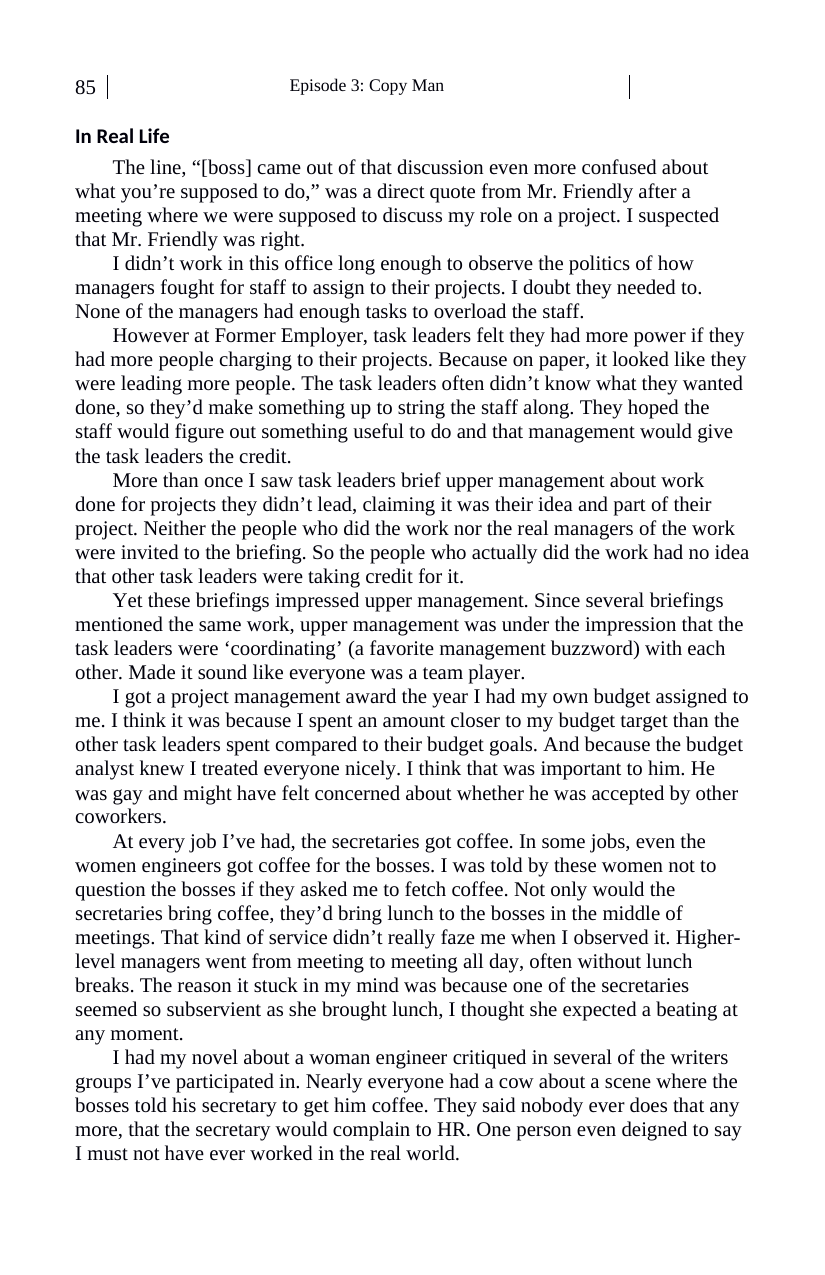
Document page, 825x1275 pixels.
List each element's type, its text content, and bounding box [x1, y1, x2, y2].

text However at Former Employer, task leaders felt they had more power if they had more people charging to their projects. Because on paper, it looked like they were leading more people. The task leaders often didn’t know what they wanted done, so they’d make something up to string the staff along. They hoped the staff would figure out something useful to do and that management would give the task leaders the credit. [75, 323, 750, 468]
text At every job I’ve had, the secretaries got coffee. In some jobs, even the women engineers got coffee for the bosses. I was told by these women not to question the bosses if they asked me to fetch coffee. Not only would the secretaries bring coffee, they’d bring lunch to the bosses in the middle of meetings. That kind of service didn’t really faze me when I observed it. Higher-level managers went from meeting to meeting all day, often without lunch breaks. The reason it stuck in my mind was because one of the secretaries seemed so subservient as she brought lunch, I thought she expected a beating at any moment. [75, 828, 750, 1045]
text The line, “[boss] came out of that discussion even more confused about what you’re supposed to do,” was a direct quote from Mr. Friendly after a meeting where we were supposed to discuss my role on a project. I suspected that Mr. Friendly was right. [75, 155, 750, 251]
text I didn’t work in this office long enough to observe the politics of how managers fought for staff to assign to their projects. I doubt they needed to. None of the managers had enough tasks to overload the staff. [75, 251, 750, 323]
subtitle In Real Life [75, 123, 750, 148]
text I had my novel about a woman engineer critiqued in several of the writers groups I’ve participated in. Nearly everyone had a cow about a scene where the bosses told his secretary to get him coffee. They said nobody ever does that any more, that the secretary would complain to HR. One person even deigned to say I must not have ever worked in the real world. [75, 1045, 750, 1165]
text Yet these briefings impressed upper management. Since several briefings mentioned the same work, upper management was under the impression that the task leaders were ‘coordinating’ (a favorite management buzzword) with each other. Made it sound like everyone was a team player. [75, 588, 750, 684]
text I got a project management award the year I had my own budget assigned to me. I think it was because I spent an amount closer to my budget target than the other task leaders spent compared to their budget goals. And because the budget analyst knew I treated everyone nicely. I think that was important to him. He was gay and might have felt concerned about whether he was accepted by other coworkers. [75, 684, 750, 828]
text More than once I saw task leaders brief upper management about work done for projects they didn’t lead, claiming it was their idea and part of their project. Neither the people who did the work nor the real managers of the work were invited to the briefing. So the people who actually did the work had no idea that other task leaders were taking credit for it. [75, 468, 750, 588]
